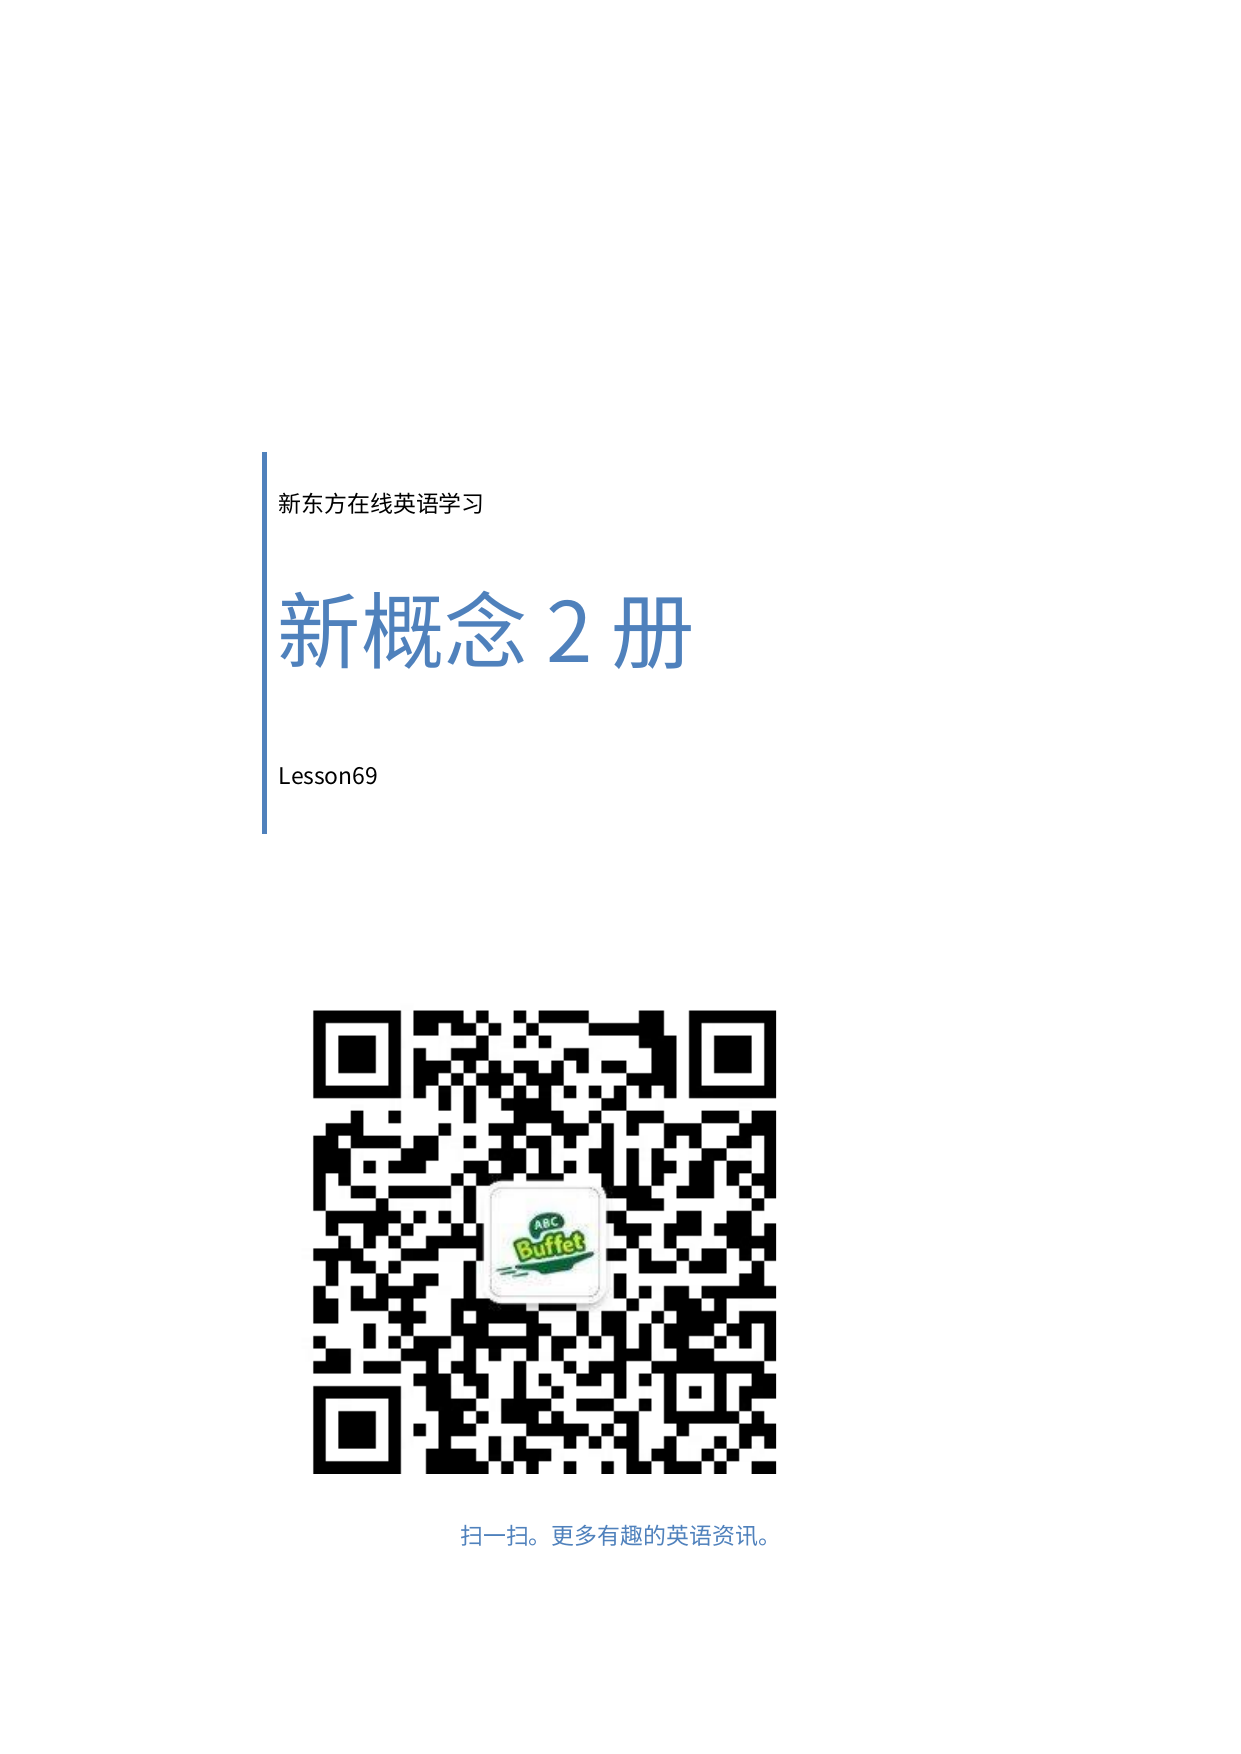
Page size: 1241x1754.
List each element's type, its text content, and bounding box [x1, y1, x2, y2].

text 扫一扫。更多有趣的英语资讯。 [458, 1517, 783, 1551]
picture [301, 1003, 777, 1474]
table_cell 新概念 2 册 [267, 555, 720, 731]
table_cell Lesson69 [267, 731, 720, 834]
table_header 新东方在线英语学习 [267, 452, 720, 555]
